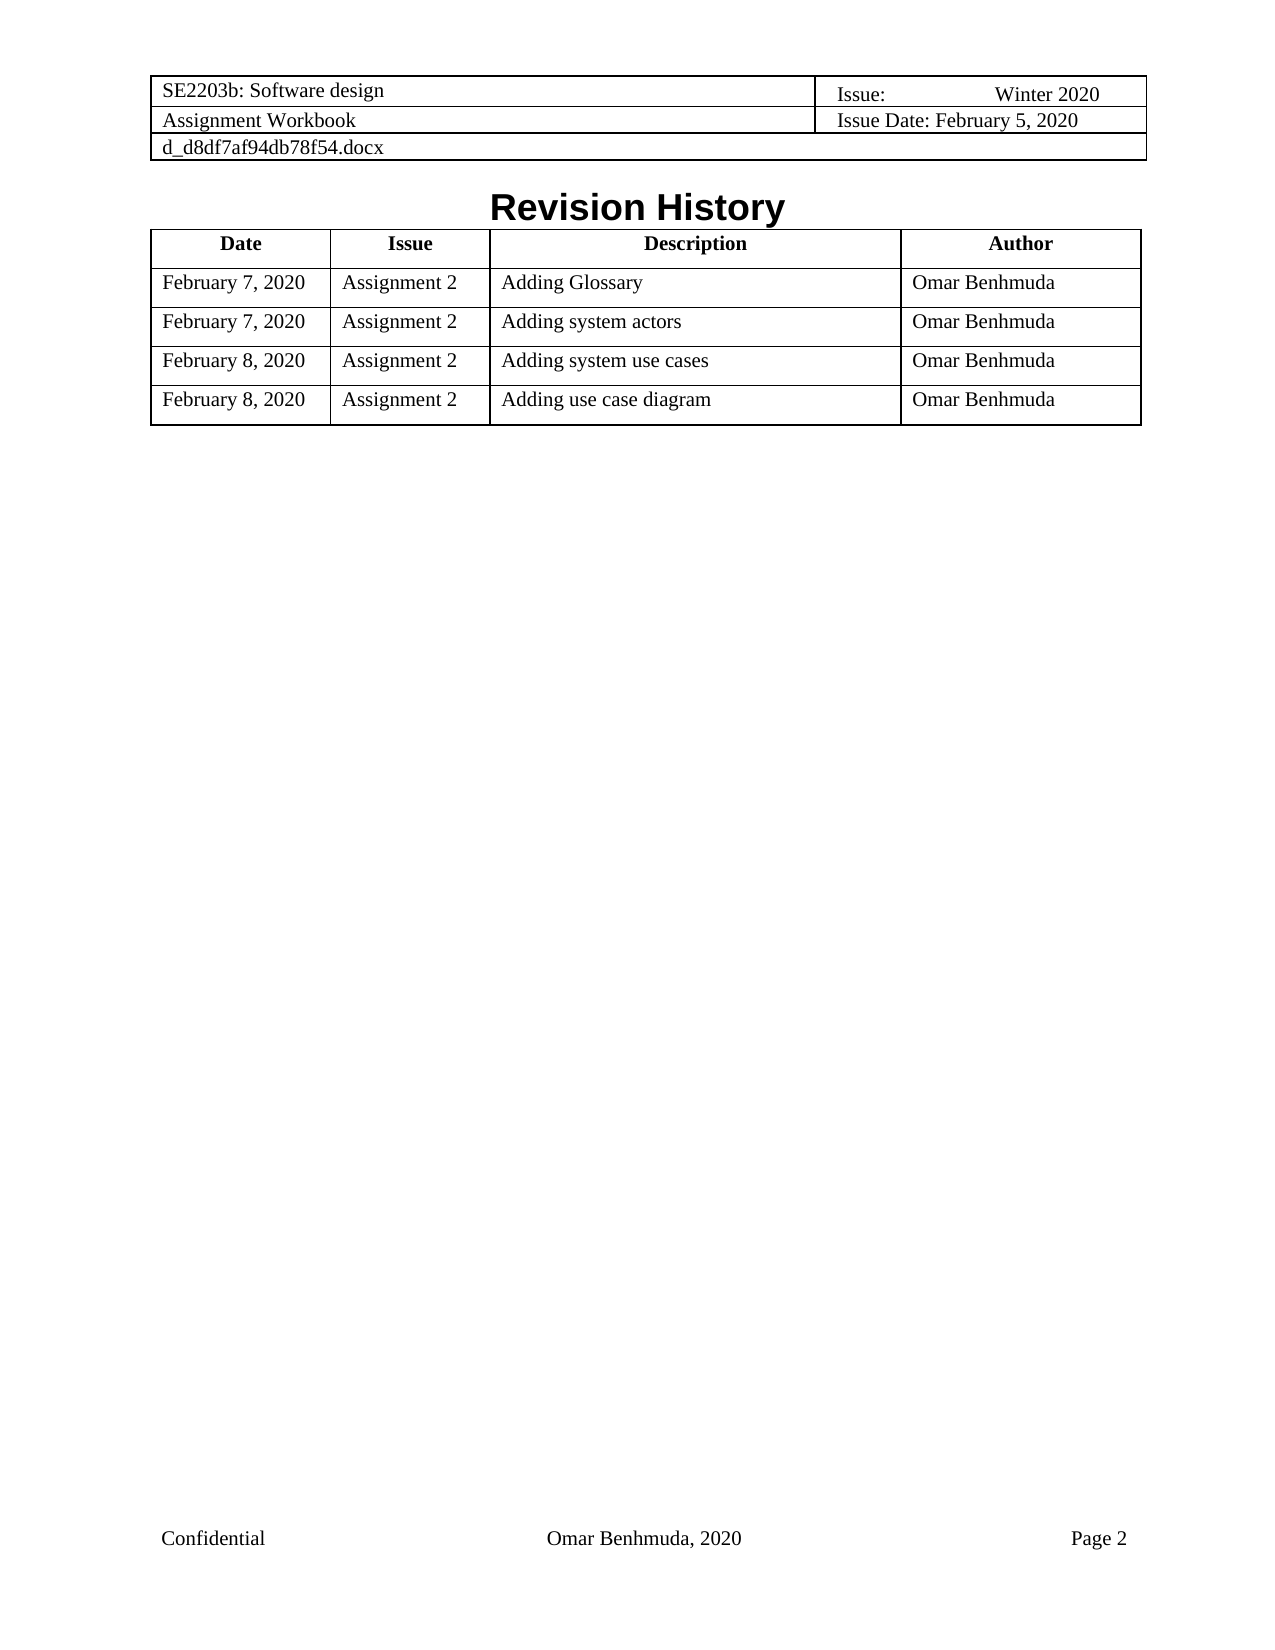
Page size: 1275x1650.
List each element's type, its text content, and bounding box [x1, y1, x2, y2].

table_header Author [902, 230, 1140, 268]
table_header Issue [331, 230, 489, 268]
table_cell Assignment 2 [331, 308, 489, 346]
table_header Date [152, 230, 330, 268]
table_cell Omar Benhmuda [902, 269, 1140, 307]
table_cell Omar Benhmuda [902, 386, 1140, 424]
title Revision History [150, 185, 1125, 228]
table_cell February 8, 2020 [152, 347, 330, 385]
table_cell Adding use case diagram [491, 386, 900, 424]
table_cell Assignment 2 [331, 347, 489, 385]
table_cell Omar Benhmuda [902, 347, 1140, 385]
table_cell February 7, 2020 [152, 269, 330, 307]
table_header Description [491, 230, 900, 268]
table_cell Adding system use cases [491, 347, 900, 385]
table_cell February 8, 2020 [152, 386, 330, 424]
table_cell Assignment 2 [331, 269, 489, 307]
table_cell February 7, 2020 [152, 308, 330, 346]
table_cell Adding Glossary [491, 269, 900, 307]
table_cell Omar Benhmuda [902, 308, 1140, 346]
table_cell Assignment 2 [331, 386, 489, 424]
table_cell Adding system actors [491, 308, 900, 346]
